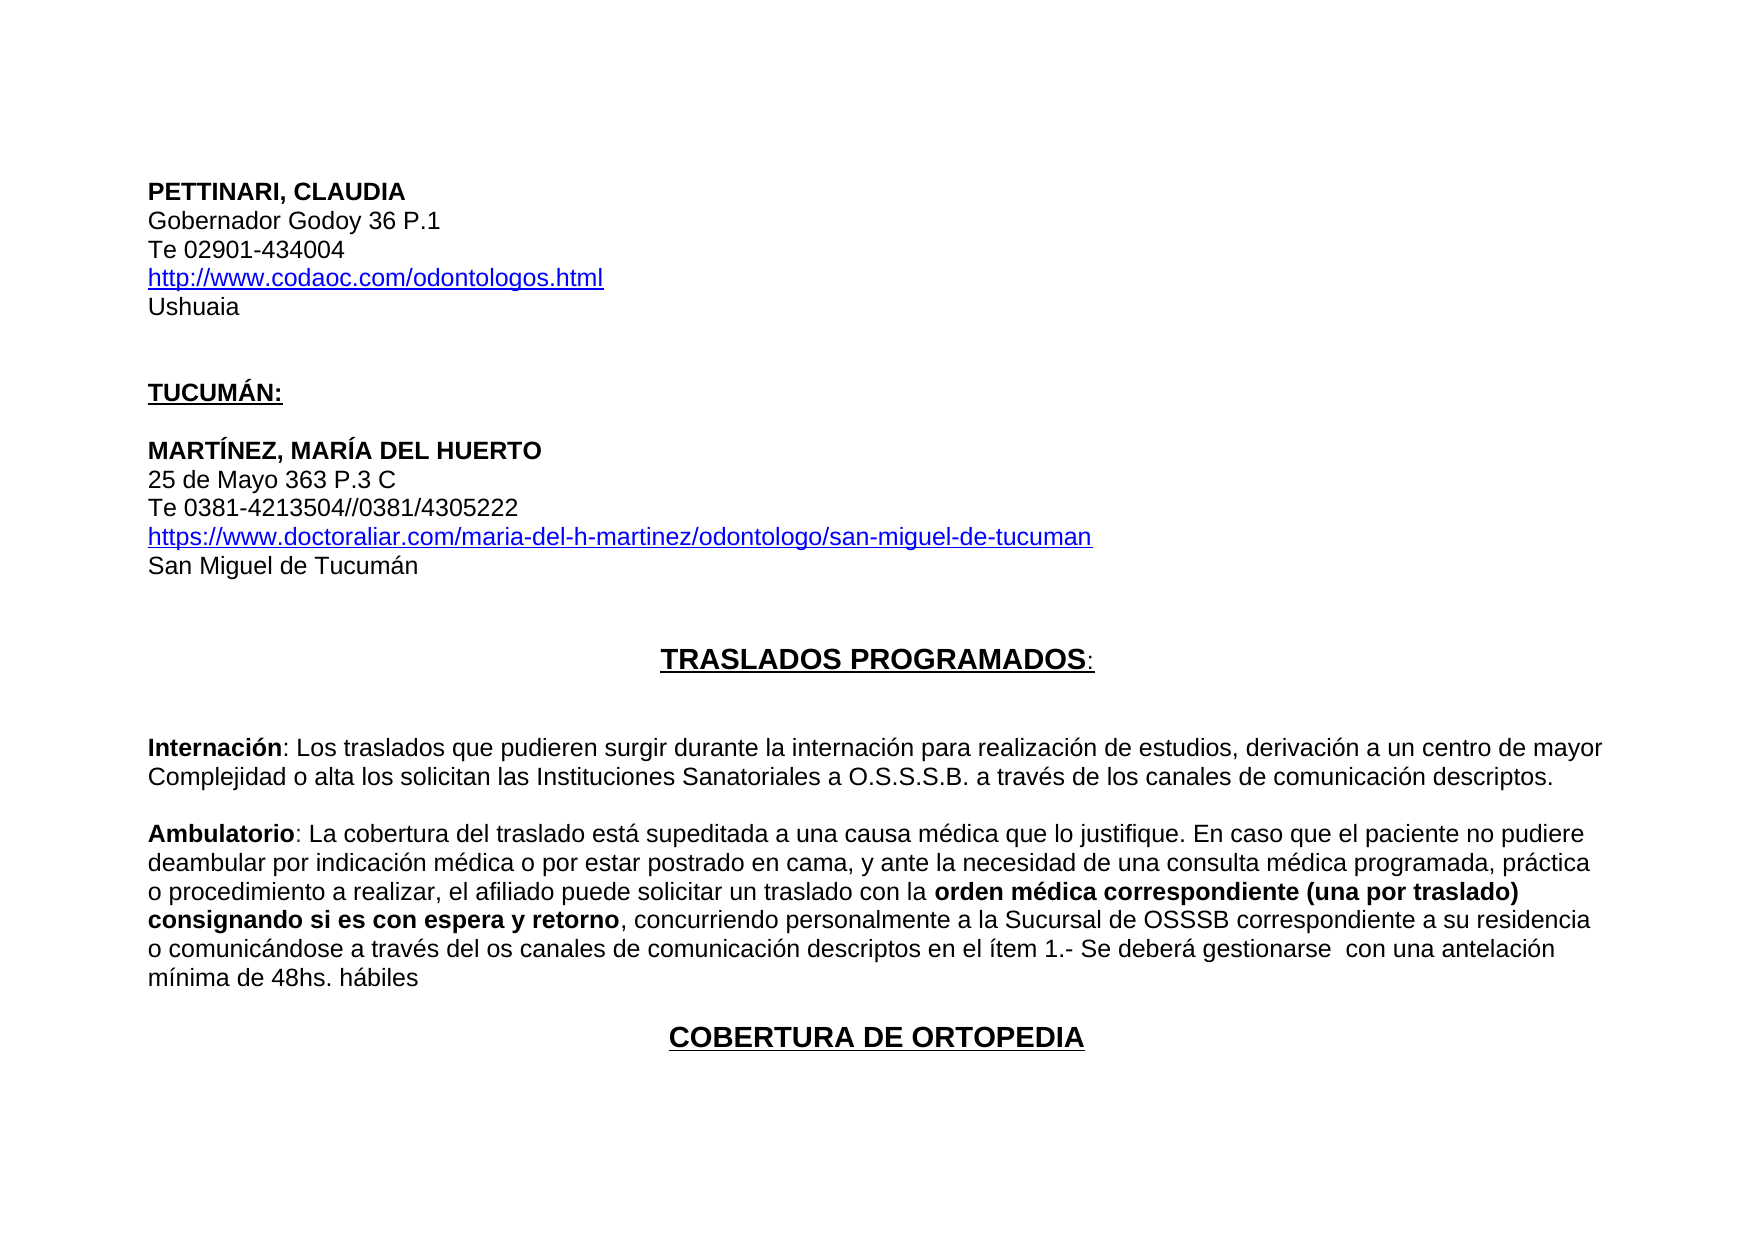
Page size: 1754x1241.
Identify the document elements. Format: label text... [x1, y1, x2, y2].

text San Miguel de Tucumán [148, 551, 1606, 580]
text Ushuaia [148, 292, 1606, 321]
text Ambulatorio: La cobertura del traslado está supeditada a una causa médica que lo justifique. En caso que el paciente no pudiere deambular por indicación médica o por estar postrado en cama, y ante la necesidad de una consulta médica programada, práctica o procedimiento a realizar, el afiliado puede solicitar un traslado con la orden médica correspondiente (una por traslado) consignando si es con espera y retorno, concurriendo personalmente a la Sucursal de OSSSB correspondiente a su residencia o comunicándose a través del os canales de comunicación descriptos en el ítem 1.- Se deberá gestionarse con una antelación mínima de 48hs. hábiles [148, 819, 1606, 992]
text MARTÍNEZ, MARÍA DEL HUERTO [148, 436, 1606, 465]
text https://www.doctoraliar.com/maria-del-h-martinez/odontologo/san-miguel-de-tucuman [148, 522, 1606, 551]
text Gobernador Godoy 36 P.1 [148, 206, 1606, 235]
text Complejidad o alta los solicitan las Instituciones Sanatoriales a O.S.S.S.B. a través de los canales de comunicación descriptos. [148, 762, 1606, 791]
text Internación: Los traslados que pudieren surgir durante la internación para realización de estudios, derivación a un centro de mayor [148, 733, 1606, 762]
text http://www.codaoc.com/odontologos.html [148, 263, 1606, 292]
text TUCUMÁN: [148, 378, 1606, 407]
text Te 0381-4213504//0381/4305222 [148, 493, 1606, 522]
text Te 02901-434004 [148, 235, 1606, 263]
text PETTINARI, CLAUDIA [148, 177, 1606, 206]
text 25 de Mayo 363 P.3 C [148, 465, 1606, 493]
text TRASLADOS PROGRAMADOS: [148, 642, 1606, 676]
text COBERTURA DE ORTOPEDIA [148, 1021, 1606, 1054]
